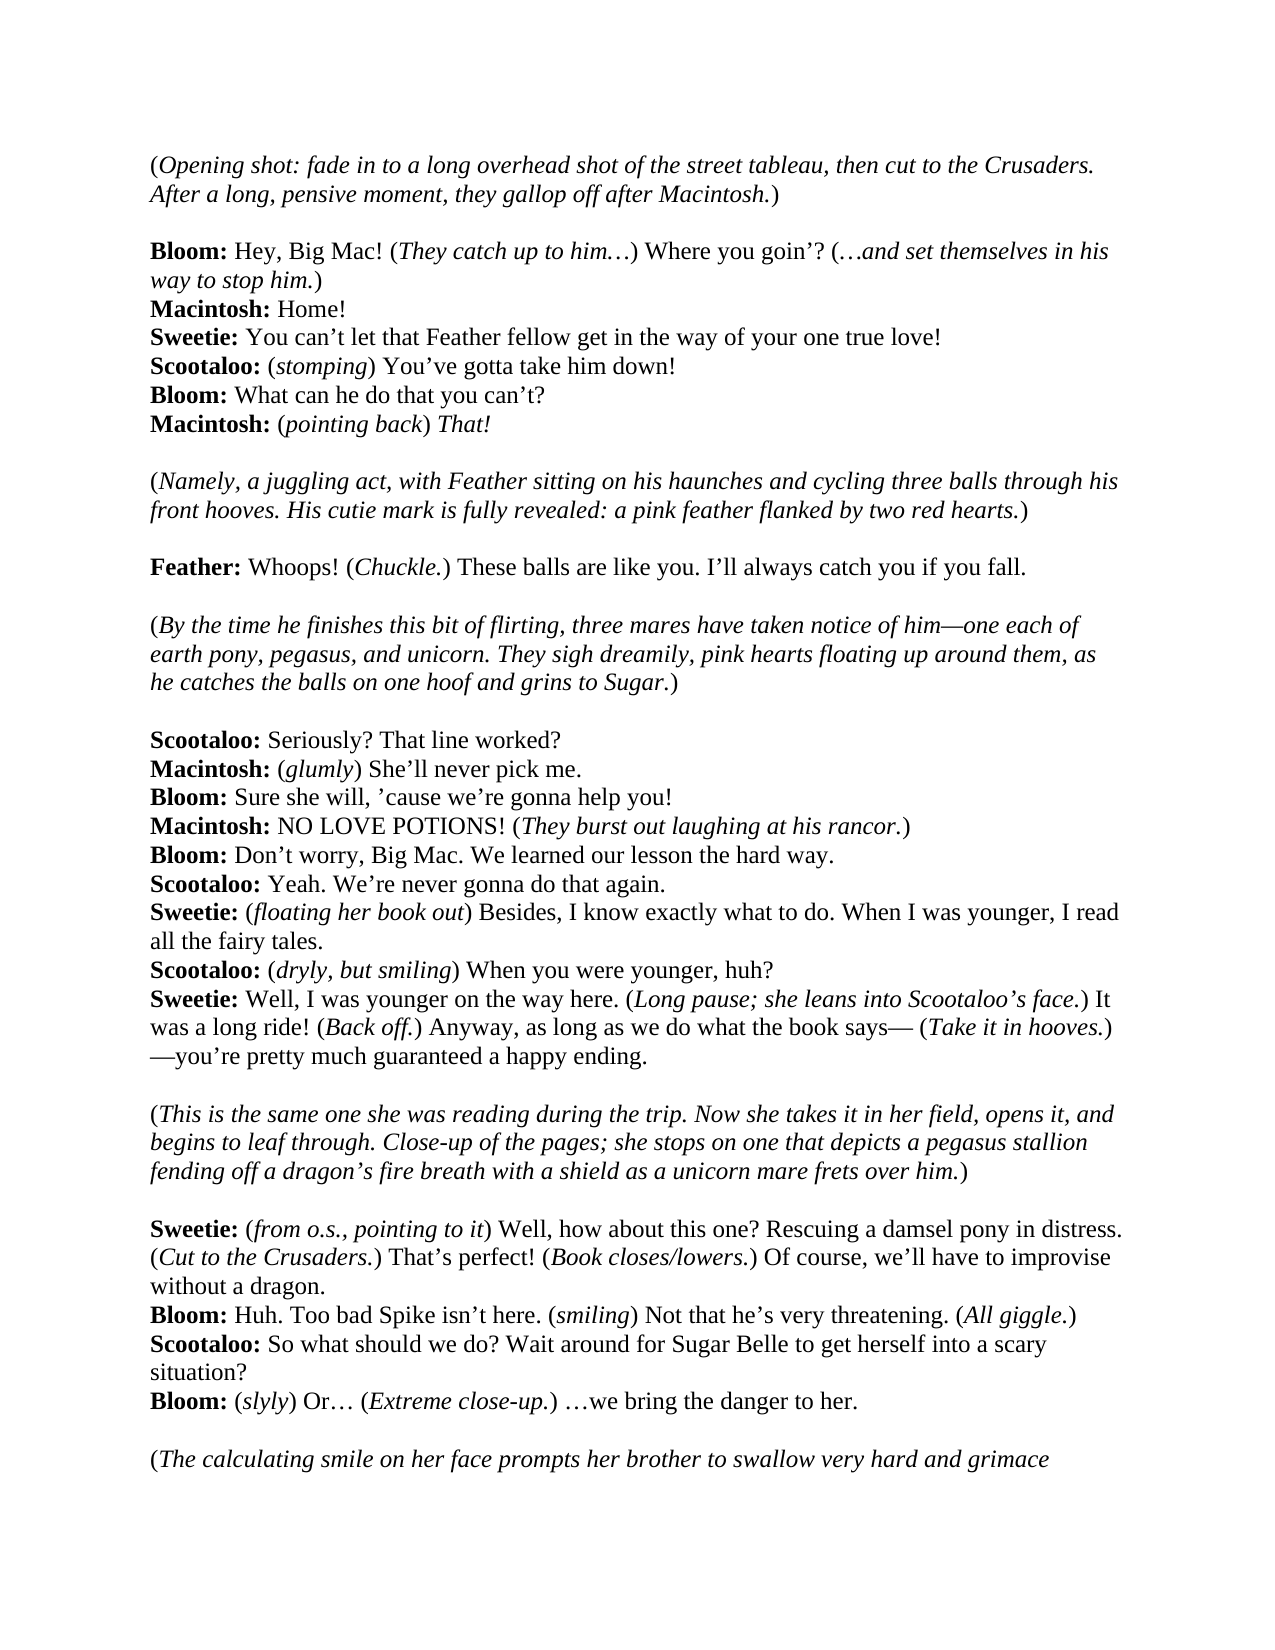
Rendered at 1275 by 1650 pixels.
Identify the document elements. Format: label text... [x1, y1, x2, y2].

text (By the time he finishes this bit of flirting, three mares have taken notice of him—one each of earth pony, pegasus, and unicorn. They sigh dreamily, pink hearts floating up around them, as he catches the balls on one hoof and grins to Sugar.) [150, 610, 1125, 696]
text Bloom: Hey, Big Mac! (They catch up to him…) Where you goin’? (…and set themselves in his way to stop him.) [150, 236, 1125, 294]
text Scootaloo: (dryly, but smiling) When you were younger, huh? [150, 955, 1125, 984]
text Bloom: Don’t worry, Big Mac. We learned our lesson the hard way. [150, 840, 1125, 869]
text Sweetie: (floating her book out) Besides, I know exactly what to do. When I was younger, I read all the fairy tales. [150, 897, 1125, 955]
text Scootaloo: So what should we do? Wait around for Sugar Belle to get herself into a scary situation? [150, 1329, 1125, 1386]
text Sweetie: (from o.s., pointing to it) Well, how about this one? Rescuing a damsel pony in distress. (Cut to the Crusaders.) That’s perfect! (Book closes/lowers.) Of course, we’ll have to improvise without a dragon. [150, 1214, 1125, 1300]
text Macintosh: (glumly) She’ll never pick me. [150, 754, 1125, 782]
text (Namely, a juggling act, with Feather sitting on his haunches and cycling three balls through his front hooves. His cutie mark is fully revealed: a pink feather flanked by two red hearts.) [150, 466, 1125, 524]
text (Opening shot: fade in to a long overhead shot of the street tableau, then cut to the Crusaders. After a long, pensive moment, they gallop off after Macintosh.) [150, 150, 1125, 207]
text Macintosh: Home! [150, 294, 1125, 322]
text Scootaloo: (stomping) You’ve gotta take him down! [150, 351, 1125, 380]
text Macintosh: (pointing back) That! [150, 409, 1125, 437]
text Feather: Whoops! (Chuckle.) These balls are like you. I’ll always catch you if you fall. [150, 552, 1125, 581]
text Bloom: Sure she will, ’cause we’re gonna help you! [150, 782, 1125, 811]
text Bloom: Huh. Too bad Spike isn’t here. (smiling) Not that he’s very threatening. (All giggle.) [150, 1300, 1125, 1329]
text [150, 1444, 1125, 1472]
text Bloom: What can he do that you can’t? [150, 380, 1125, 409]
text (This is the same one she was reading during the trip. Now she takes it in her field, opens it, and begins to leaf through. Close-up of the pages; she stops on one that depicts a pegasus stallion fending off a dragon’s fire breath with a shield as a unicorn mare frets over him.) [150, 1099, 1125, 1185]
text Scootaloo: Yeah. We’re never gonna do that again. [150, 869, 1125, 897]
text Sweetie: Well, I was younger on the way here. (Long pause; she leans into Scootaloo’s face.) It was a long ride! (Back off.) Anyway, as long as we do what the book says— (Take it in hooves.) —you’re pretty much guaranteed a happy ending. [150, 984, 1125, 1070]
text Scootaloo: Seriously? That line worked? [150, 725, 1125, 754]
text Bloom: (slyly) Or… (Extreme close-up.) …we bring the danger to her. [150, 1386, 1125, 1415]
text Sweetie: You can’t let that Feather fellow get in the way of your one true love! [150, 322, 1125, 351]
text Macintosh: NO LOVE POTIONS! (They burst out laughing at his rancor.) [150, 811, 1125, 840]
